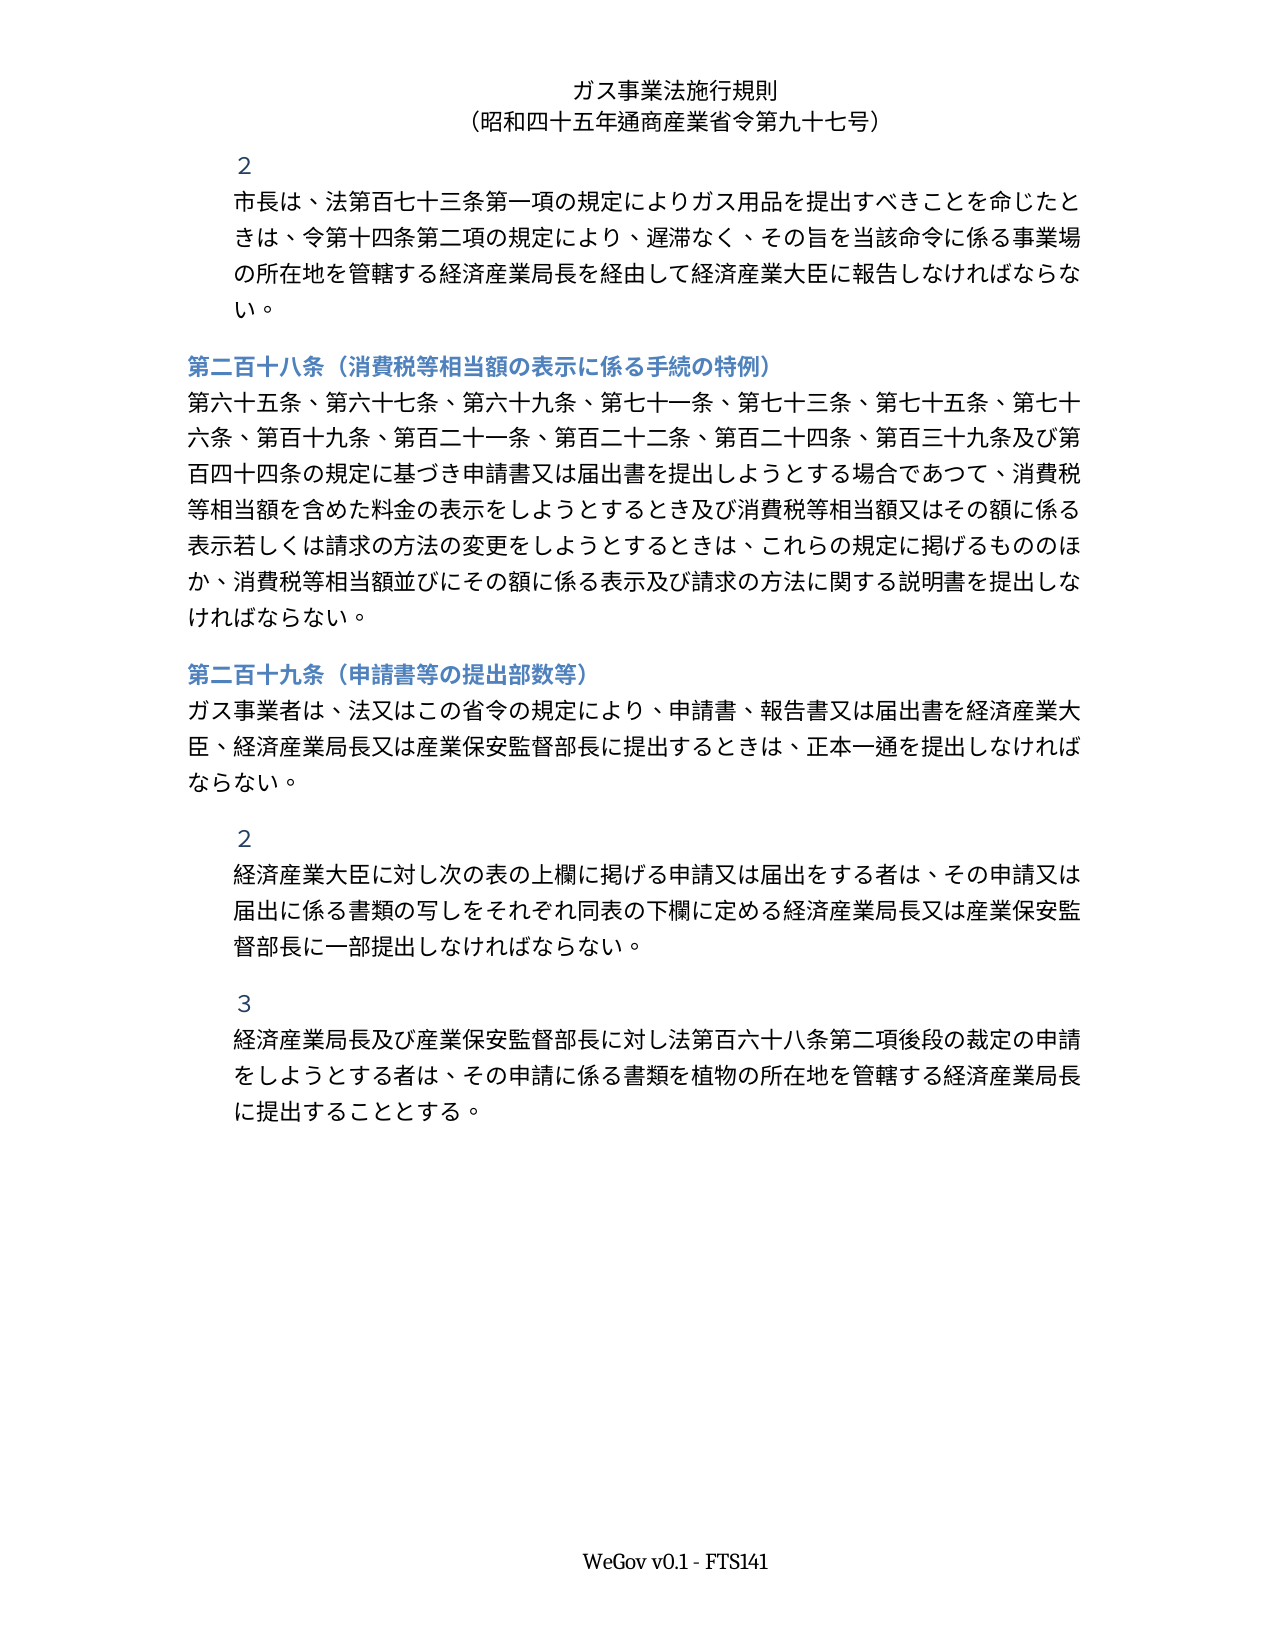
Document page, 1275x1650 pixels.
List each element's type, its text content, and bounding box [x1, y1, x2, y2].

text 経済産業局長及び産業保安監督部長に対し法第百六十八条第二項後段の裁定の申請をしようとする者は、その申請に係る書類を植物の所在地を管轄する経済産業局長に提出することとする。 [233, 1024, 1087, 1127]
subtitle ３ [233, 988, 1087, 1019]
subtitle 第二百十九条（申請書等の提出部数等） [187, 659, 1087, 690]
subtitle ２ [233, 150, 1087, 181]
subtitle 第二百十八条（消費税等相当額の表示に係る手続の特例） [187, 351, 1087, 382]
text 経済産業大臣に対し次の表の上欄に掲げる申請又は届出をする者は、その申請又は届出に係る書類の写しをそれぞれ同表の下欄に定める経済産業局長又は産業保安監督部長に一部提出しなければならない。 [233, 859, 1087, 962]
text 市長は、法第百七十三条第一項の規定によりガス用品を提出すべきことを命じたときは、令第十四条第二項の規定により、遅滞なく、その旨を当該命令に係る事業場の所在地を管轄する経済産業局長を経由して経済産業大臣に報告しなければならない。 [233, 186, 1087, 325]
text 第六十五条、第六十七条、第六十九条、第七十一条、第七十三条、第七十五条、第七十六条、第百十九条、第百二十一条、第百二十二条、第百二十四条、第百三十九条及び第百四十四条の規定に基づき申請書又は届出書を提出しようとする場合であつて、消費税等相当額を含めた料金の表示をしようとするとき及び消費税等相当額又はその額に係る表示若しくは請求の方法の変更をしようとするときは、これらの規定に掲げるもののほか、消費税等相当額並びにその額に係る表示及び請求の方法に関する説明書を提出しなければならない。 [187, 386, 1087, 633]
subtitle ２ [233, 823, 1087, 855]
text ガス事業者は、法又はこの省令の規定により、申請書、報告書又は届出書を経済産業大臣、経済産業局長又は産業保安監督部長に提出するときは、正本一通を提出しなければならない。 [187, 695, 1087, 798]
